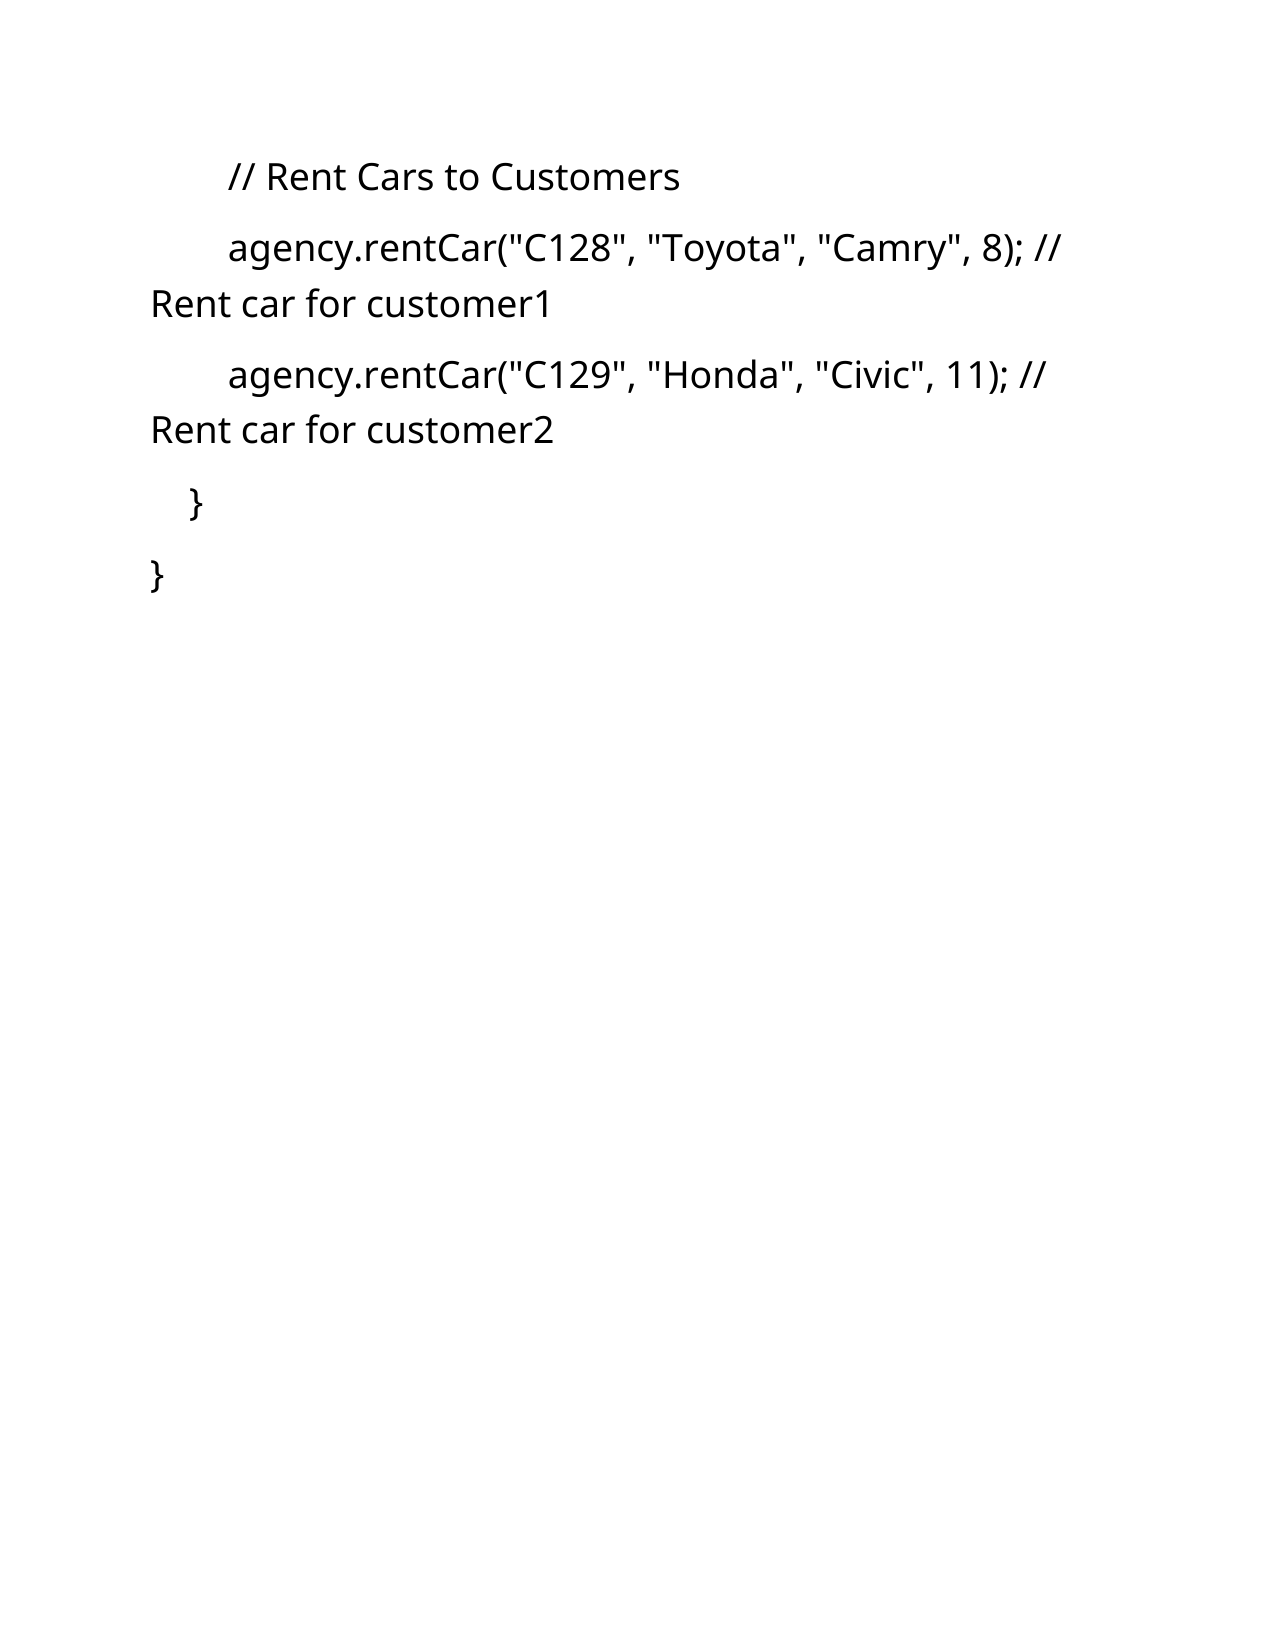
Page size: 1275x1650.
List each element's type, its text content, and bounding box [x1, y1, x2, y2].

text } [150, 476, 1125, 527]
text agency.rentCar("C128", "Toyota", "Camry", 8); // Rent car for customer1 [150, 222, 1125, 328]
text agency.rentCar("C129", "Honda", "Civic", 11); // Rent car for customer2 [150, 349, 1125, 455]
text } [150, 547, 1125, 598]
text // Rent Cars to Customers [150, 150, 1125, 201]
